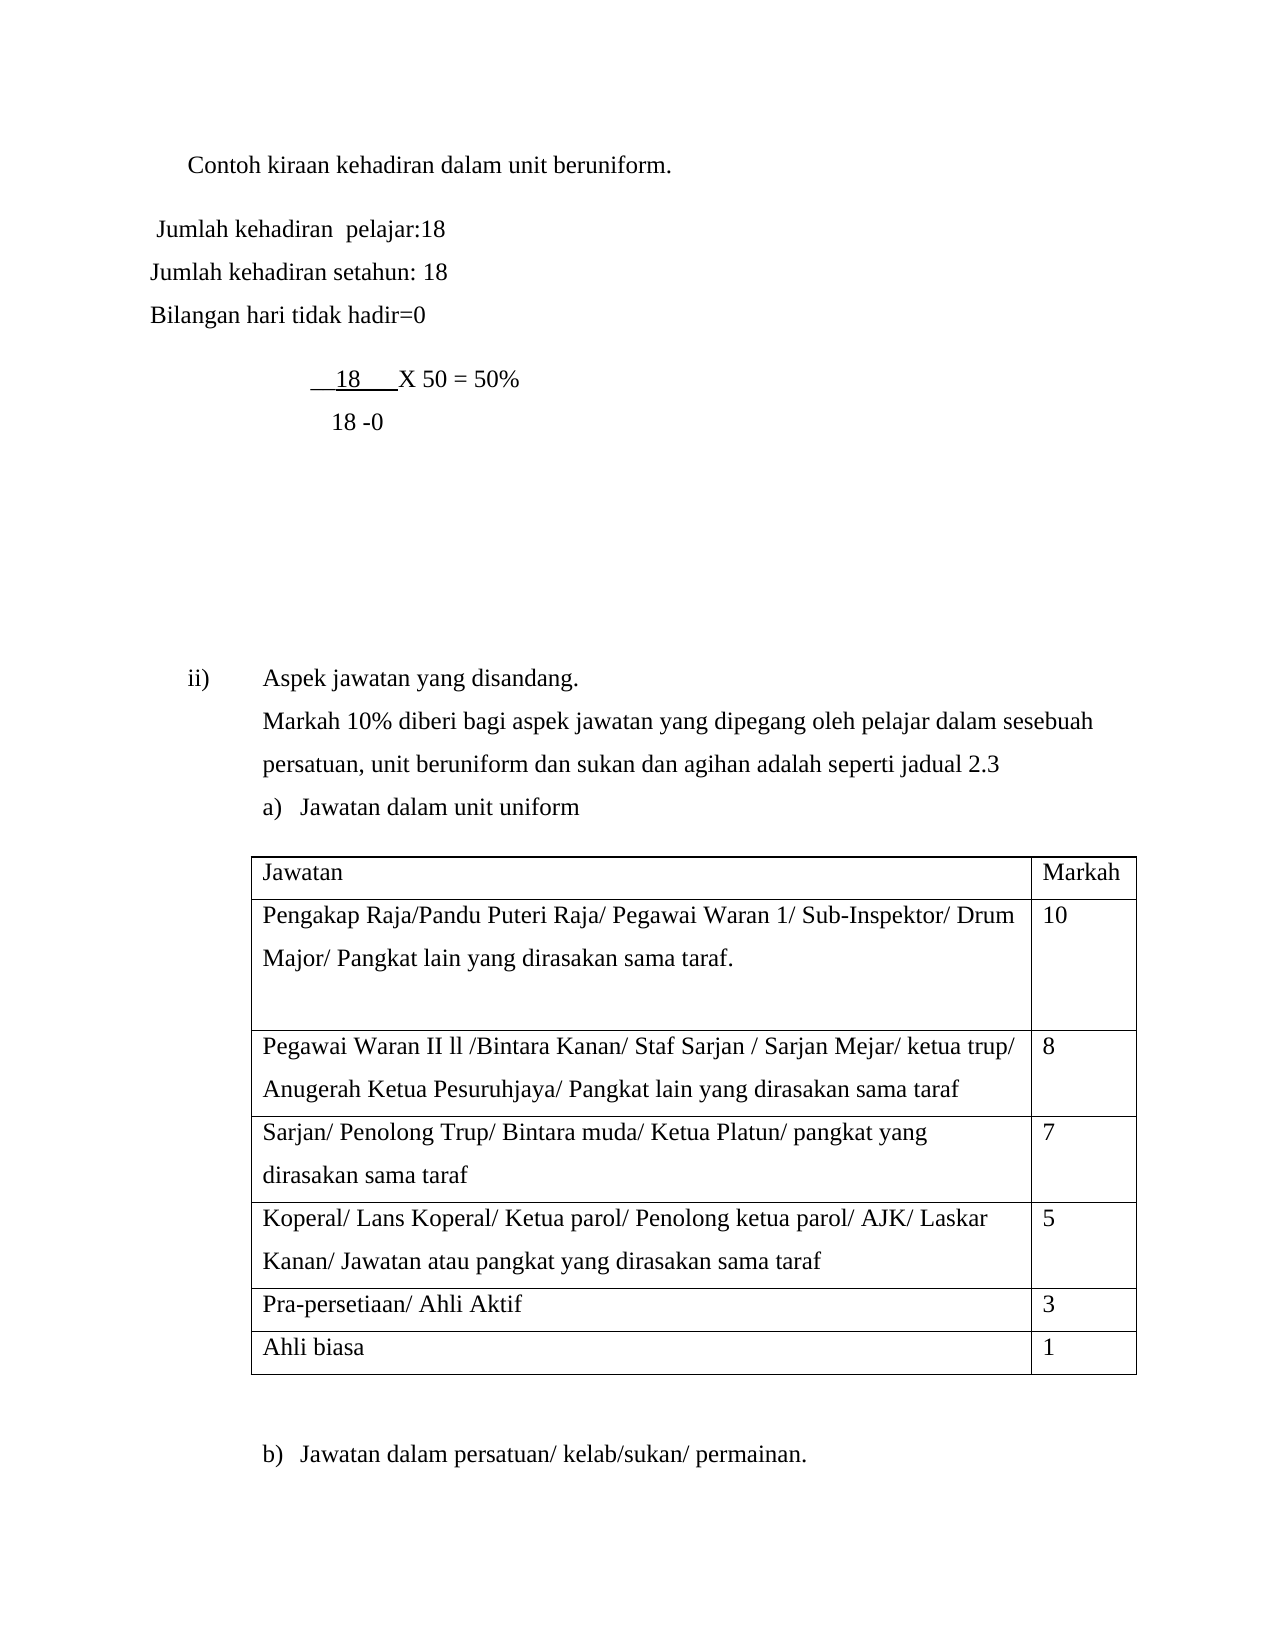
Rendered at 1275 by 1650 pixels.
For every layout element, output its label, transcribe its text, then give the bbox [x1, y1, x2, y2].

table_cell 3 [1032, 1289, 1136, 1331]
text Contoh kiraan kehadiran dalam unit beruniform. [150, 150, 1125, 179]
table_cell Koperal/ Lans Koperal/ Ketua parol/ Penolong ketua parol/ AJK/ Laskar Kanan/ Jawatan atau pangkat yang dirasakan sama taraf [252, 1203, 1031, 1288]
table_cell Sarjan/ Penolong Trup/ Bintara muda/ Ketua Platun/ pangkat yang dirasakan sama taraf [252, 1117, 1031, 1202]
list Markah 10% diberi bagi aspek jawatan yang dipegang oleh pelajar dalam sesebuah persatuan, unit beruniform dan sukan dan agihan adalah seperti jadual 2.3 [262, 706, 1125, 778]
list Jawatan dalam persatuan/ kelab/sukan/ permainan. [262, 1439, 1125, 1467]
list Jawatan dalam unit uniform [262, 792, 1125, 821]
table_cell 8 [1032, 1031, 1136, 1116]
table_cell 1 [1032, 1332, 1136, 1374]
table_header Markah [1032, 858, 1136, 899]
table_cell 7 [1032, 1117, 1136, 1202]
text __18__ X 50 = 50% 18 -0 [300, 364, 1125, 436]
table_cell 10 [1032, 900, 1136, 1030]
list Aspek jawatan yang disandang. [187, 663, 1125, 692]
table_cell Pegawai Waran II ll /Bintara Kanan/ Staf Sarjan / Sarjan Mejar/ ketua trup/ Anugerah Ketua Pesuruhjaya/ Pangkat lain yang dirasakan sama taraf [252, 1031, 1031, 1116]
text Jumlah kehadiran pelajar:18 Jumlah kehadiran setahun: 18 Bilangan hari tidak hadir=0 [150, 214, 1125, 329]
table_cell Ahli biasa [252, 1332, 1031, 1374]
table_cell Pengakap Raja/Pandu Puteri Raja/ Pegawai Waran 1/ Sub-Inspektor/ Drum Major/ Pangkat lain yang dirasakan sama taraf. [252, 900, 1031, 1030]
table_cell 5 [1032, 1203, 1136, 1288]
table_cell Pra-persetiaan/ Ahli Aktif [252, 1289, 1031, 1331]
table_header Jawatan [252, 858, 1031, 899]
